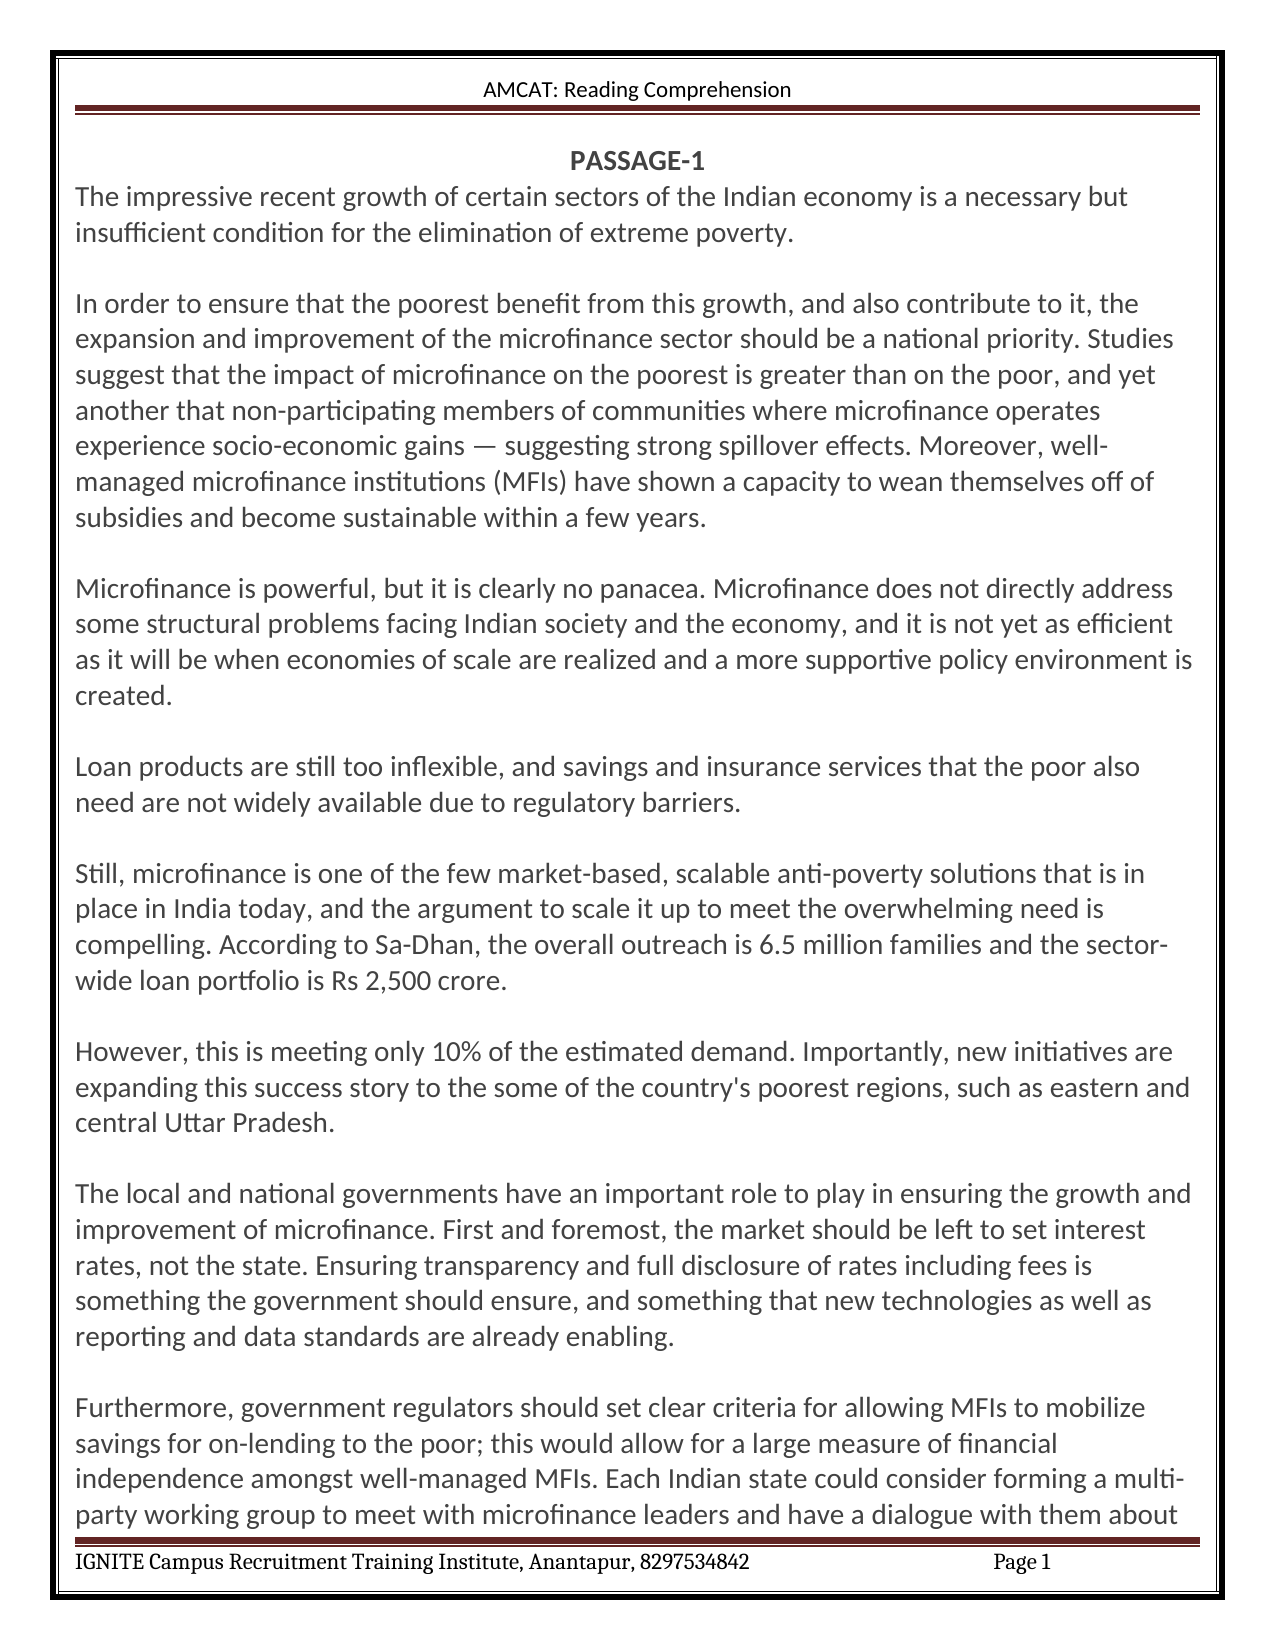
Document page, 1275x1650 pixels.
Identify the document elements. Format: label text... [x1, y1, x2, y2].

text Loan products are still too inflexible, and savings and insurance services that the poor also need are not widely available due to regulatory barriers. [75, 712, 1200, 819]
text However, this is meeting only 10% of the estimated demand. Importantly, new initiatives are expanding this success story to the some of the country's poorest regions, such as eastern and central Uttar Pradesh. [75, 997, 1200, 1140]
text PASSAGE-1 [75, 142, 1200, 178]
text The local and national governments have an important role to play in ensuring the growth and improvement of microfinance. First and foremost, the market should be left to set interest rates, not the state. Ensuring transparency and full disclosure of rates including fees is something the government should ensure, and something that new technologies as well as reporting and data standards are already enabling. [75, 1140, 1200, 1354]
text Microfinance is powerful, but it is clearly no panacea. Microfinance does not directly address some structural problems facing Indian society and the economy, and it is not yet as efficient as it will be when economies of scale are realized and a more supportive policy environment is created. [75, 534, 1200, 712]
text The impressive recent growth of certain sectors of the Indian economy is a necessary but insufficient condition for the elimination of extreme poverty. [75, 178, 1200, 249]
text In order to ensure that the poorest benefit from this growth, and also contribute to it, the expansion and improvement of the microfinance sector should be a national priority. Studies suggest that the impact of microfinance on the poorest is greater than on the poor, and yet another that non-participating members of communities where microfinance operates experience socio-economic gains — suggesting strong spillover effects. Moreover, well-managed microfinance institutions (MFIs) have shown a capacity to wean themselves off of subsidies and become sustainable within a few years. [75, 249, 1200, 534]
text Still, microfinance is one of the few market-based, scalable anti-poverty solutions that is in place in India today, and the argument to scale it up to meet the overwhelming need is compelling. According to Sa-Dhan, the overall outreach is 6.5 million families and the sector-wide loan portfolio is Rs 2,500 crore. [75, 819, 1200, 997]
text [75, 1354, 1200, 1532]
